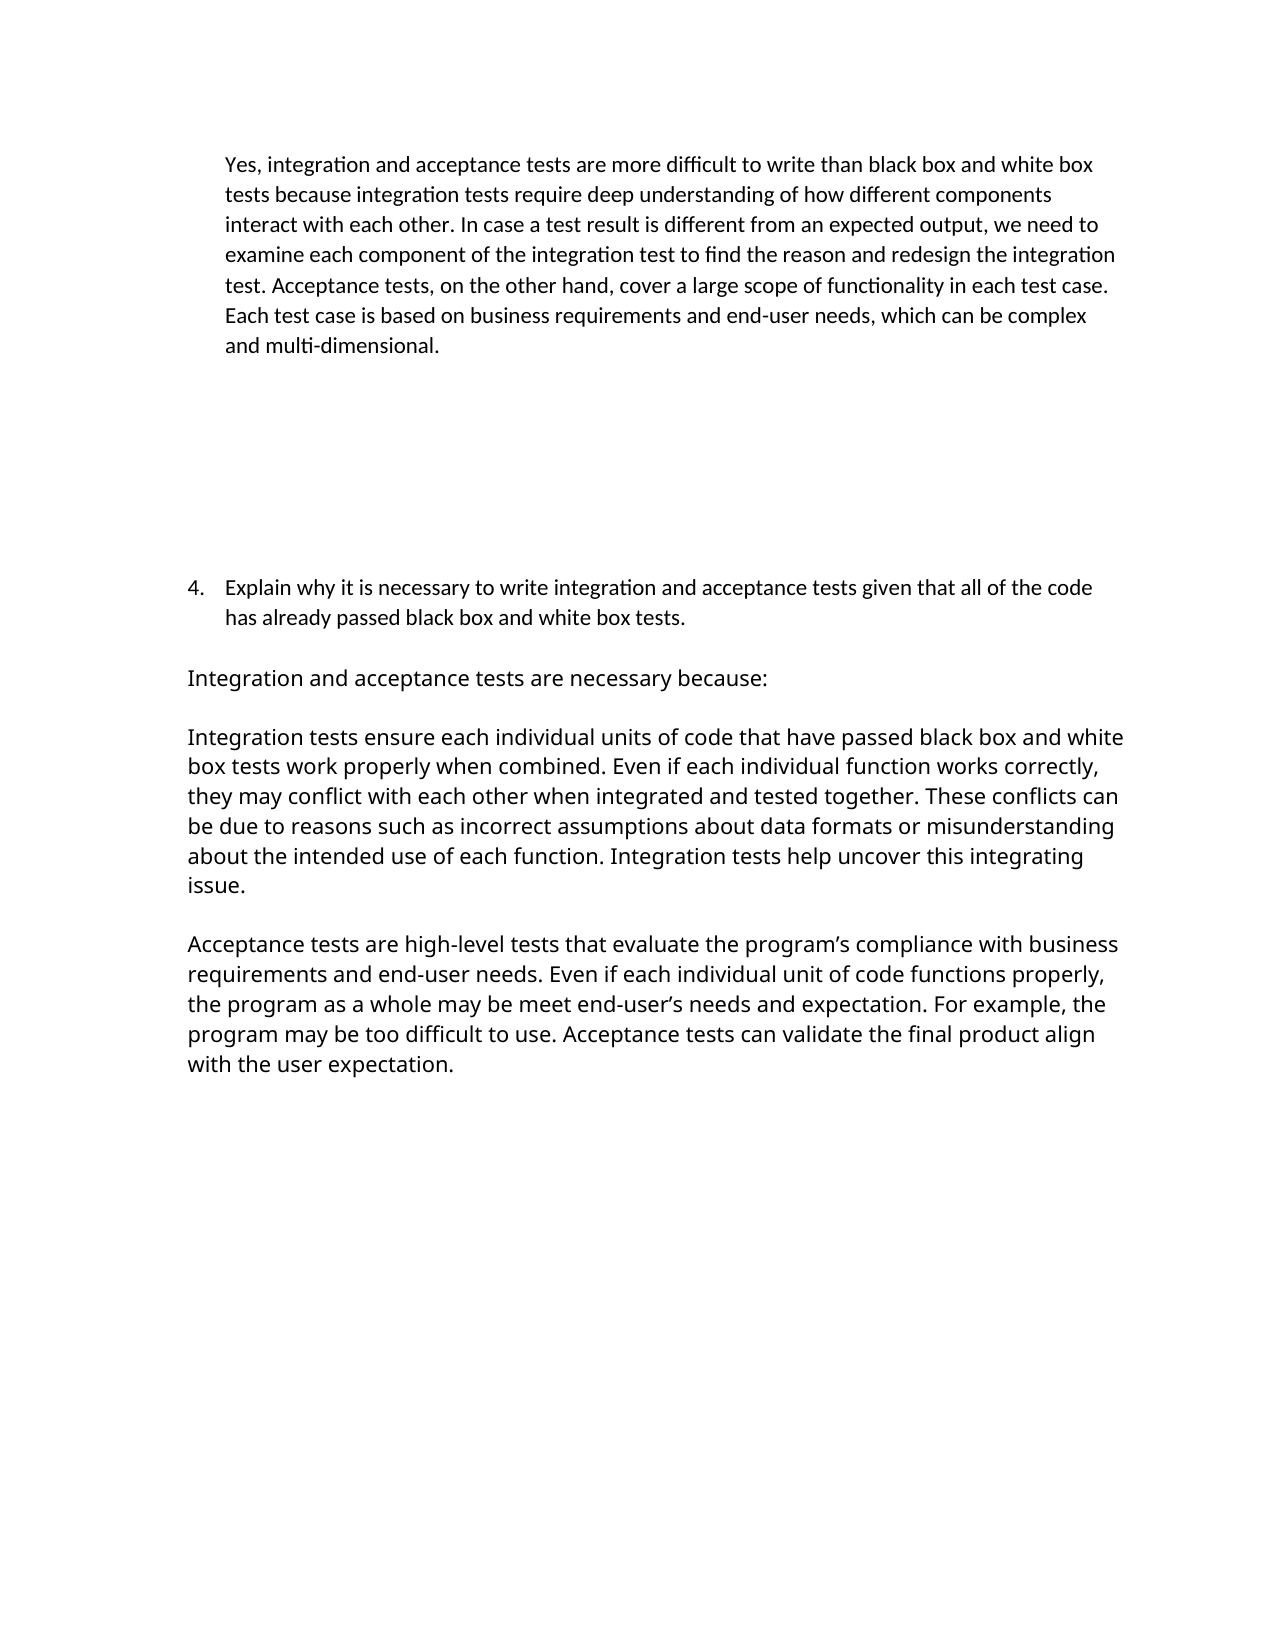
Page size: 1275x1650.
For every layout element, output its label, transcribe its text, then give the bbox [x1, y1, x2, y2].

list Yes, integration and acceptance tests are more difficult to write than black box and white box tests because integration tests require deep understanding of how different components interact with each other. In case a test result is different from an expected output, we need to examine each component of the integration test to find the reason and redesign the integration test. Acceptance tests, on the other hand, cover a large scope of functionality in each test case. Each test case is based on business requirements and end-user needs, which can be complex and multi-dimensional. [225, 150, 1125, 571]
text Integration and acceptance tests are necessary because: [150, 662, 1125, 692]
text Acceptance tests are high-level tests that evaluate the program’s compliance with business requirements and end-user needs. Even if each individual unit of code functions properly, the program as a whole may be meet end-user’s needs and expectation. For example, the program may be too difficult to use. Acceptance tests can validate the final product align with the user expectation. [187, 929, 1125, 1078]
text Integration tests ensure each individual units of code that have passed black box and white box tests work properly when combined. Even if each individual function works correctly, they may conflict with each other when integrated and tested together. These conflicts can be due to reasons such as incorrect assumptions about data formats or misunderstanding about the intended use of each function. Integration tests help uncover this integrating issue. [187, 721, 1125, 900]
list Explain why it is necessary to write integration and acceptance tests given that all of the code has already passed black box and white box tests. [187, 573, 1125, 631]
